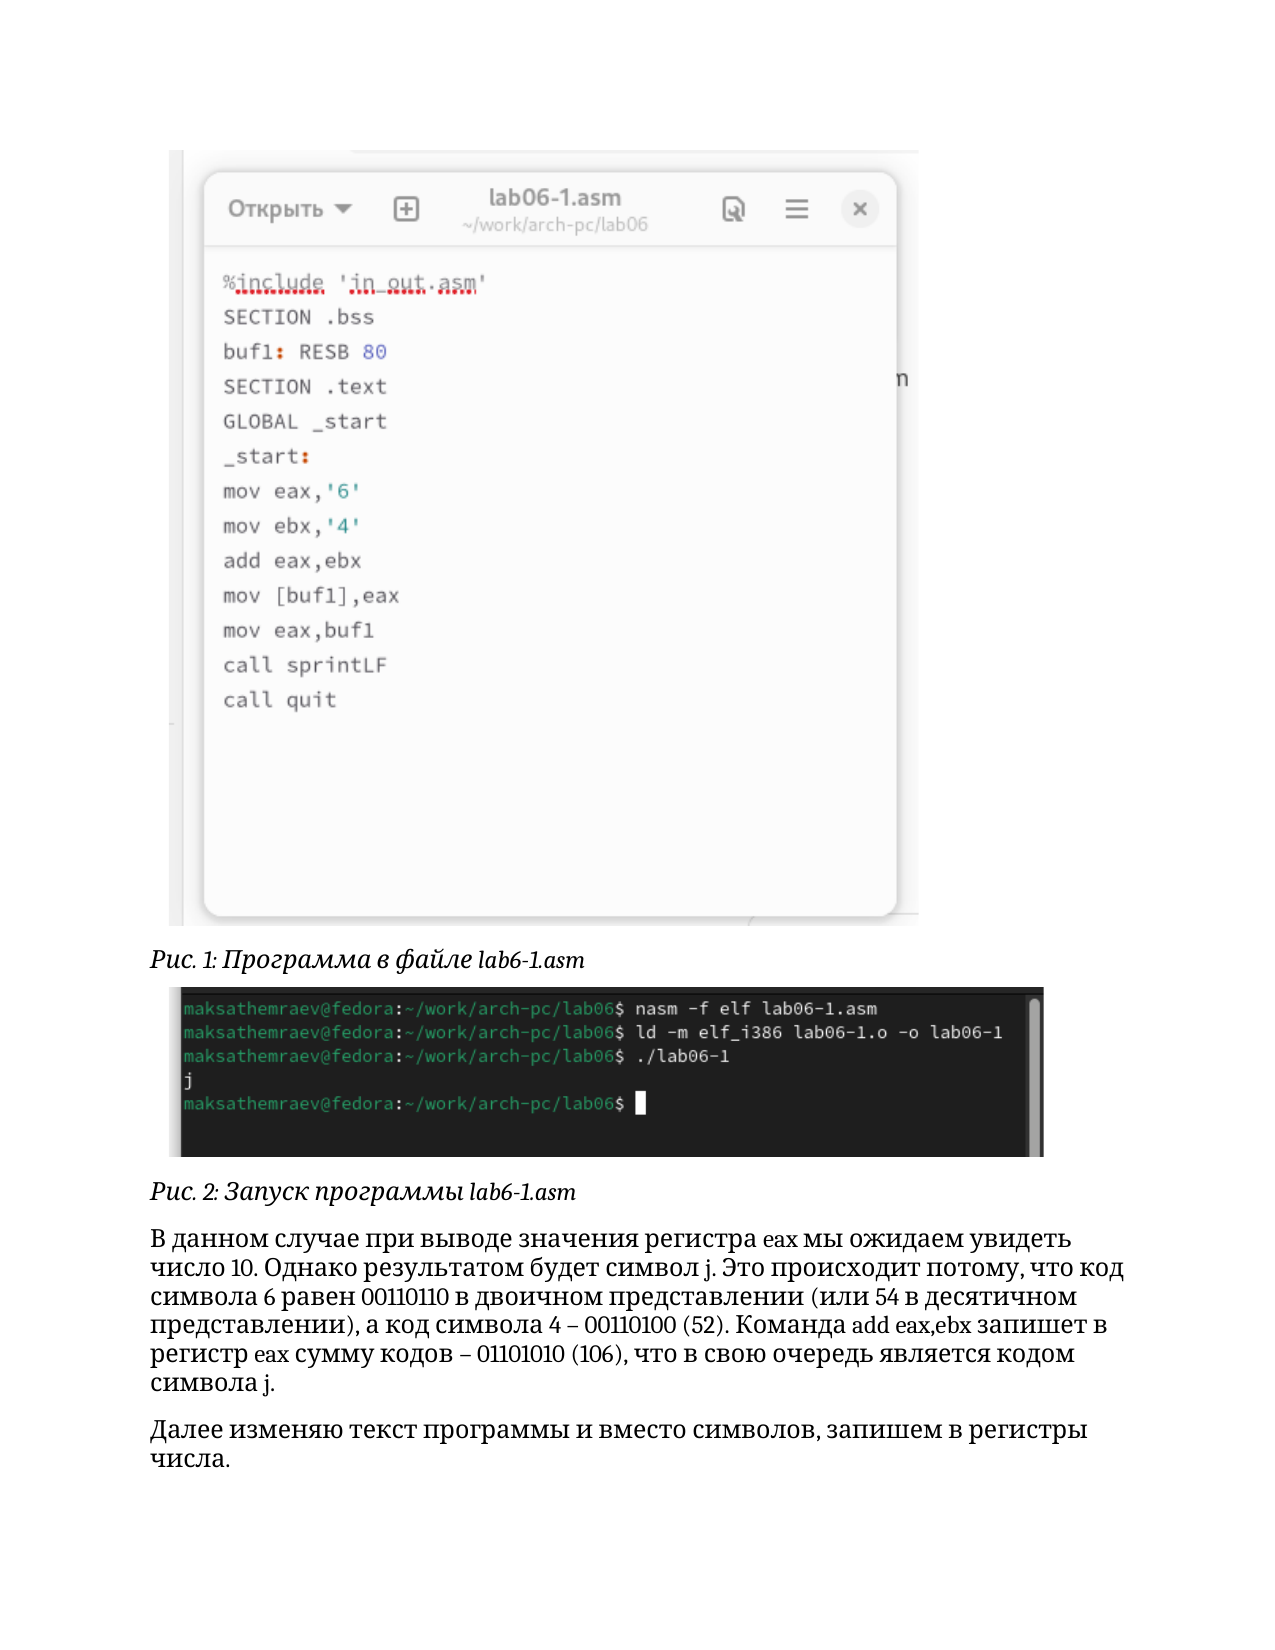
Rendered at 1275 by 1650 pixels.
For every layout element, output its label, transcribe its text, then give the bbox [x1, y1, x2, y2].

text Рис. 1: Программа в файле lab6-1.asm [150, 946, 1125, 975]
picture [168, 150, 919, 926]
text В данном случае при выводе значения регистра eax мы ожидаем увидеть число 10. Однако результатом будет символ j. Это происходит потому, что код символа 6 равен 00110110 в двоичном представлении (или 54 в десятичном представлении), а код символа 4 – 00110100 (52). Команда add eax,ebx запишет в регистр eax сумму кодов – 01101010 (106), что в свою очередь является кодом символа j. [150, 1225, 1125, 1397]
text Далее изменяю текст программы и вместо символов, запишем в регистры числа. [150, 1416, 1125, 1474]
text Рис. 2: Запуск программы lab6-1.asm [150, 1177, 1125, 1206]
picture [168, 987, 1044, 1157]
